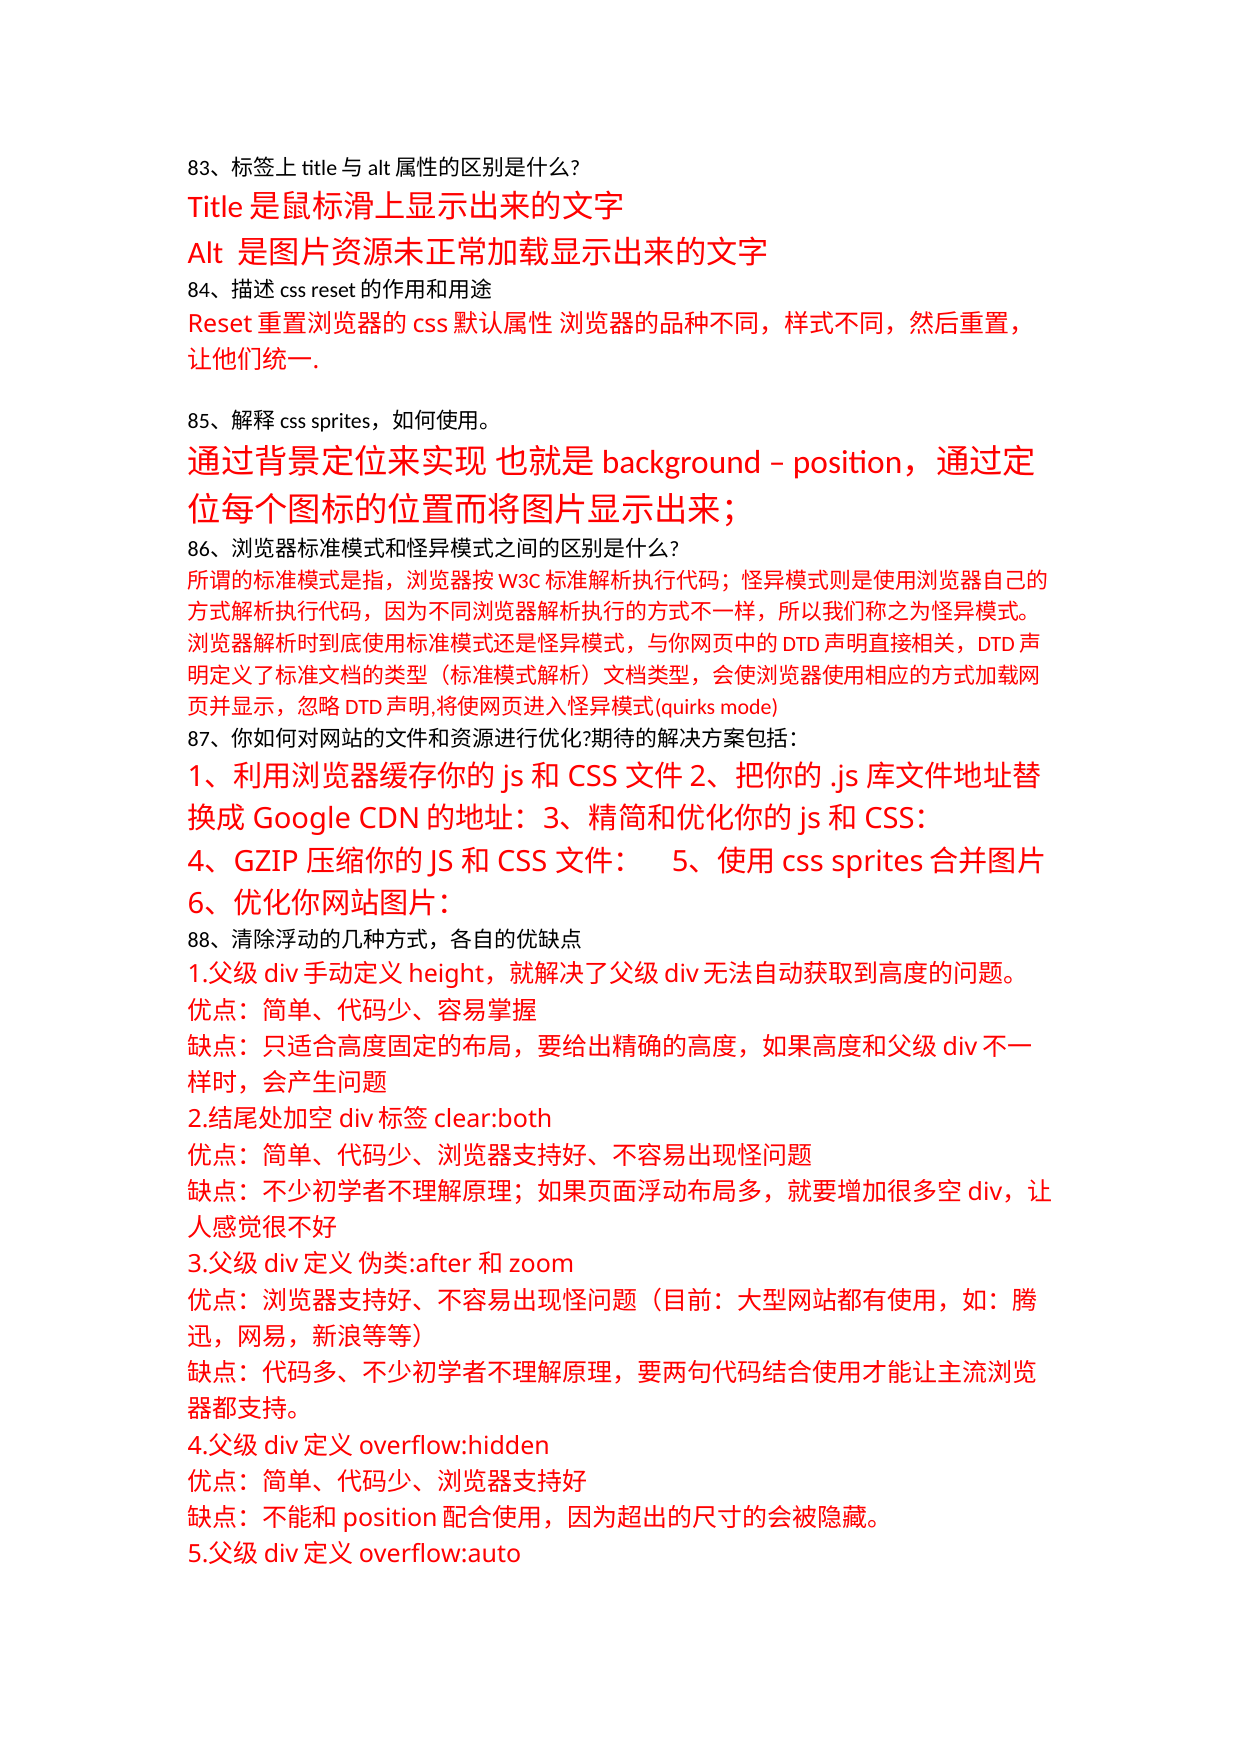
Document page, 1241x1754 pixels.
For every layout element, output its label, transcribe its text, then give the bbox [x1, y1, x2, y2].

text Title是鼠标滑上显示出来的文字 [187, 182, 1053, 227]
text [187, 954, 1053, 1570]
text 87、你如何对网站的文件和资源进行优化?期待的解决方案包括： [187, 721, 1053, 753]
text 1、利用浏览器缓存你的 js 和 CSS 文件2、把你的 .js 库文件地址替换成 Google CDN的地址：3、精简和优化你的 js 和 CSS： 4、GZIP 压缩你的 JS 和 CSS 文件： 5、使用css sprites合并图片6、优化你网站图片： [187, 753, 1053, 922]
text 86、浏览器标准模式和怪异模式之间的区别是什么? [187, 531, 1053, 563]
text Alt 是图片资源未正常加载显示出来的文字 [187, 227, 1053, 272]
text 84、描述css reset的作用和用途 [187, 272, 1053, 304]
text 所谓的标准模式是指，浏览器按W3C标准解析执行代码；怪异模式则是使用浏览器自己的方式解析执行代码，因为不同浏览器解析执行的方式不一样，所以我们称之为怪异模式。浏览器解析时到底使用标准模式还是怪异模式，与你网页中的DTD声明直接相关，DTD声明定义了标准文档的类型（标准模式解析）文档类型，会使浏览器使用相应的方式加载网页并显示，忽略DTD声明,将使网页进入怪异模式(quirks mode) [187, 563, 1053, 721]
text 85、解释css sprites，如何使用。 [187, 403, 1053, 434]
text Reset重置浏览器的css默认属性 浏览器的品种不同，样式不同，然后重置，让他们统一. [187, 304, 1053, 376]
text 88、清除浮动的几种方式，各自的优缺点 [187, 922, 1053, 954]
text 通过背景定位来实现 也就是background – position，通过定位每个图标的位置而将图片显示出来； [187, 434, 1053, 531]
text 83、标签上title与alt属性的区别是什么? [187, 150, 1053, 182]
